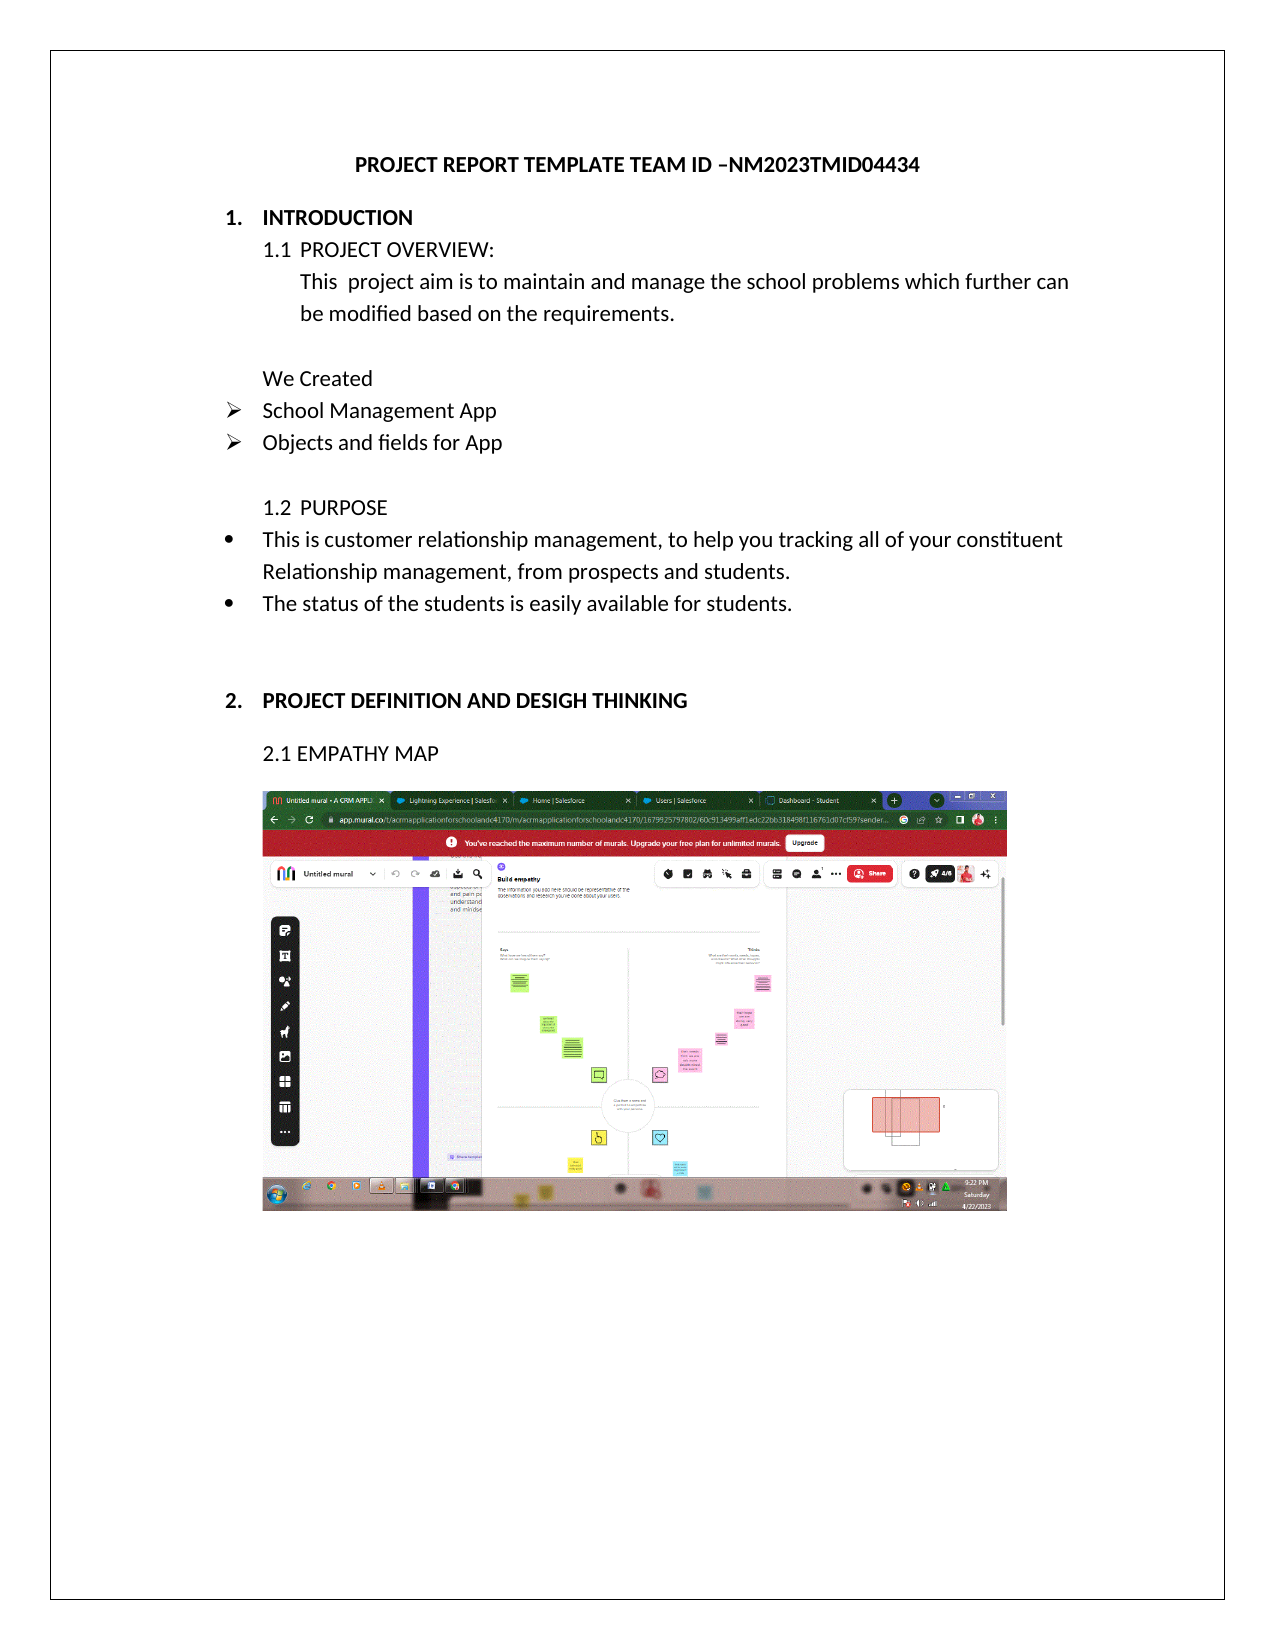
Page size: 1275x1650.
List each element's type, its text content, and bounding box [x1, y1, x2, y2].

list School Management App [225, 396, 1087, 424]
list PROJECT DEFINITION AND DESIGH THINKING [225, 686, 1087, 714]
picture [262, 791, 1007, 1211]
list The status of the students is easily available for students. [225, 589, 1087, 617]
list We Created [262, 364, 1087, 392]
list Objects and fields for App [225, 428, 1087, 456]
list INTRODUCTION [225, 203, 1087, 231]
text 2.1 EMPATHY MAP [187, 739, 1087, 767]
list This is customer relationship management, to help you tracking all of your constituent Relationship management, from prospects and students. [225, 525, 1087, 585]
list PROJECT OVERVIEW: [262, 235, 1087, 263]
list This project aim is to maintain and manage the school problems which further can be modified based on the requirements. [300, 267, 1087, 328]
list PURPOSE [262, 493, 1087, 521]
text PROJECT REPORT TEMPLATE TEAM ID –NM2023TMID04434 [187, 150, 1087, 178]
